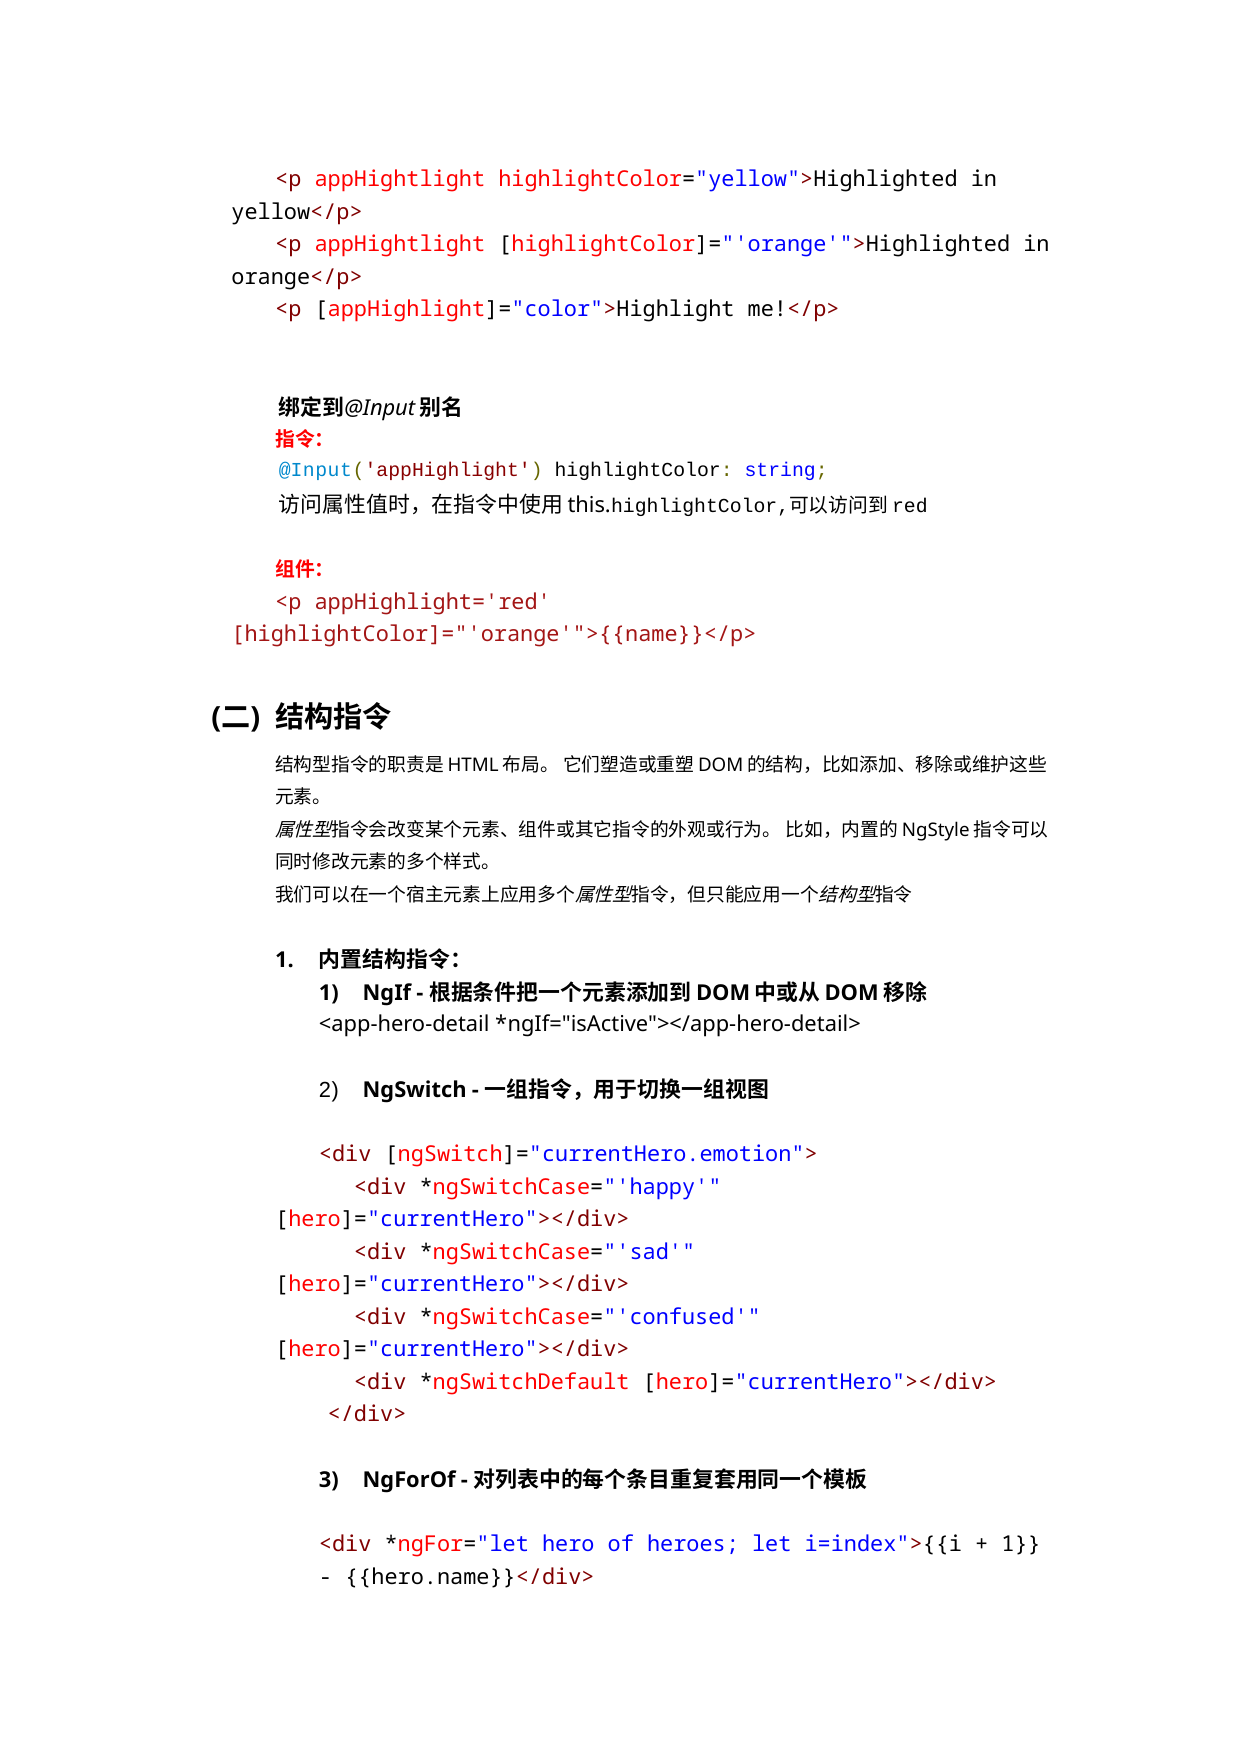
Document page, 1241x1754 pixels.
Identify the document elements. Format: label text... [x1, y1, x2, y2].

list <app-hero-detail *ngIf="isActive"></app-hero-detail> [278, 1007, 1053, 1039]
text <p [appHighlight]="color">Highlight me!</p> [231, 292, 1053, 324]
list NgForOf - 对列表中的每个条目重复套用同一个模板 [319, 1462, 1053, 1494]
text </div> [275, 1397, 1053, 1429]
list NgIf - 根据条件把一个元素添加到DOM中或从DOM移除 [319, 974, 1053, 1007]
text 组件： [275, 552, 1053, 584]
text 属性型指令会改变某个元素、组件或其它指令的外观或行为。 比如，内置的NgStyle指令可以同时修改元素的多个样式。 [275, 812, 1053, 877]
list 绑定到@Input别名 [278, 389, 1053, 422]
list 访问属性值时，在指令中使用this.highlightColor,可以访问到red [278, 487, 1053, 519]
text <div *ngFor="let hero of heroes; let i=index">{{i + 1}} - {{hero.name}}</div> [319, 1527, 1053, 1592]
text <div [ngSwitch]="currentHero.emotion"> [275, 1137, 1053, 1169]
text <div *ngSwitchCase="'sad'" [hero]="currentHero"></div> [275, 1234, 1053, 1299]
text 指令： [275, 422, 1053, 454]
text <div *ngSwitchDefault [hero]="currentHero"></div> [275, 1364, 1053, 1397]
text 我们可以在一个宿主元素上应用多个属性型指令，但只能应用一个结构型指令 [231, 877, 1053, 909]
text 结构型指令的职责是HTML布局。 它们塑造或重塑DOM的结构，比如添加、移除或维护这些元素。 [275, 747, 1053, 812]
text <p appHighlight='red' [highlightColor]="'orange'">{{name}}</p> [231, 584, 1053, 649]
list NgSwitch - 一组指令，用于切换一组视图 [319, 1072, 1053, 1104]
list @Input('appHighlight') highlightColor: string; [278, 454, 1053, 487]
text <div *ngSwitchCase="'confused'" [hero]="currentHero"></div> [275, 1299, 1053, 1364]
list 结构指令 [211, 682, 1053, 747]
text <div *ngSwitchCase="'happy'" [hero]="currentHero"></div> [275, 1169, 1053, 1234]
list 内置结构指令： [275, 942, 1053, 974]
text <p appHightlight [highlightColor]="'orange'">Highlighted in orange</p> [231, 227, 1053, 292]
text <p appHightlight highlightColor="yellow">Highlighted in yellow</p> [231, 162, 1053, 227]
